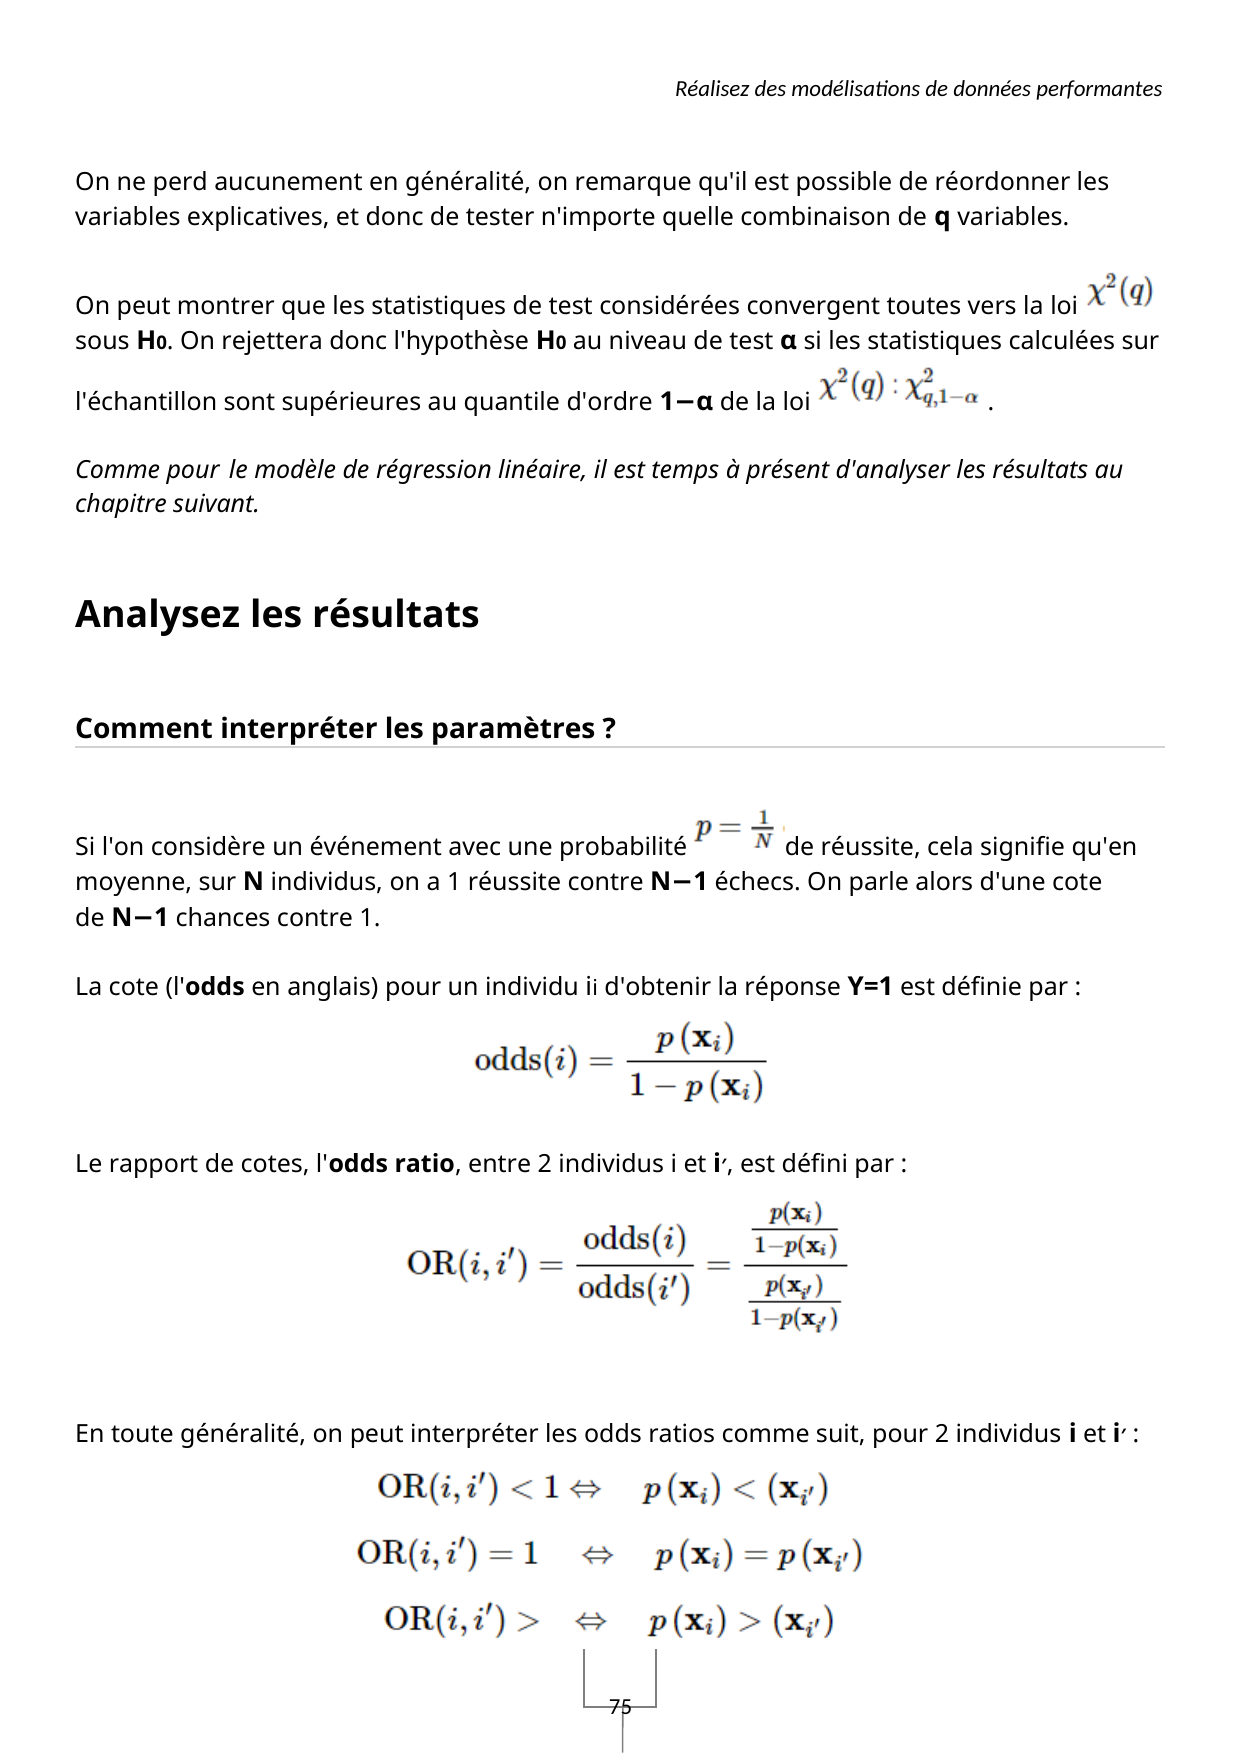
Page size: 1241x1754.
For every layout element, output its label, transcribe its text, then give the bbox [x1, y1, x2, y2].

text On peut montrer que les statistiques de test considérées convergent toutes vers la loi sous H0. On rejettera donc l'hypothèse H0 au niveau de test α si les statistiques calculées sur l'échantillon sont supérieures au quantile d'ordre 1−α de la loi . [75, 267, 1165, 418]
text Si l'on considère un événement avec une probabilité de réussite, cela signifie qu'en moyenne, sur N individus, on a 1 réussite contre N−1 échecs. On parle alors d'une cote de N−1 chances contre 1. [75, 797, 1165, 934]
text Analysez les résultats [75, 587, 1165, 638]
picture [1085, 267, 1155, 315]
text Comment interpréter les paramètres ? [75, 708, 1165, 746]
text En toute généralité, on peut interpréter les odds ratios comme suit, pour 2 individus i et i′ : [75, 1414, 1165, 1450]
text Le rapport de cotes, l'odds ratio, entre 2 individus i et i′, est défini par : [75, 1145, 1165, 1181]
picture [384, 1180, 857, 1347]
picture [817, 357, 988, 411]
text La cote (l'odds en anglais) pour un individu ii d'obtenir la réponse Y=1 est définie par : [75, 968, 1165, 1003]
text Comme pour le modèle de régression linéaire, il est temps à présent d'analyser les résultats au chapitre suivant. [75, 452, 1165, 520]
picture [460, 1003, 781, 1111]
text On ne perd aucunement en généralité, on remarque qu'il est possible de réordonner les variables explicatives, et donc de tester n'importe quelle combinaison de q variables. [75, 164, 1165, 233]
picture [693, 797, 785, 856]
picture [341, 1450, 899, 1649]
